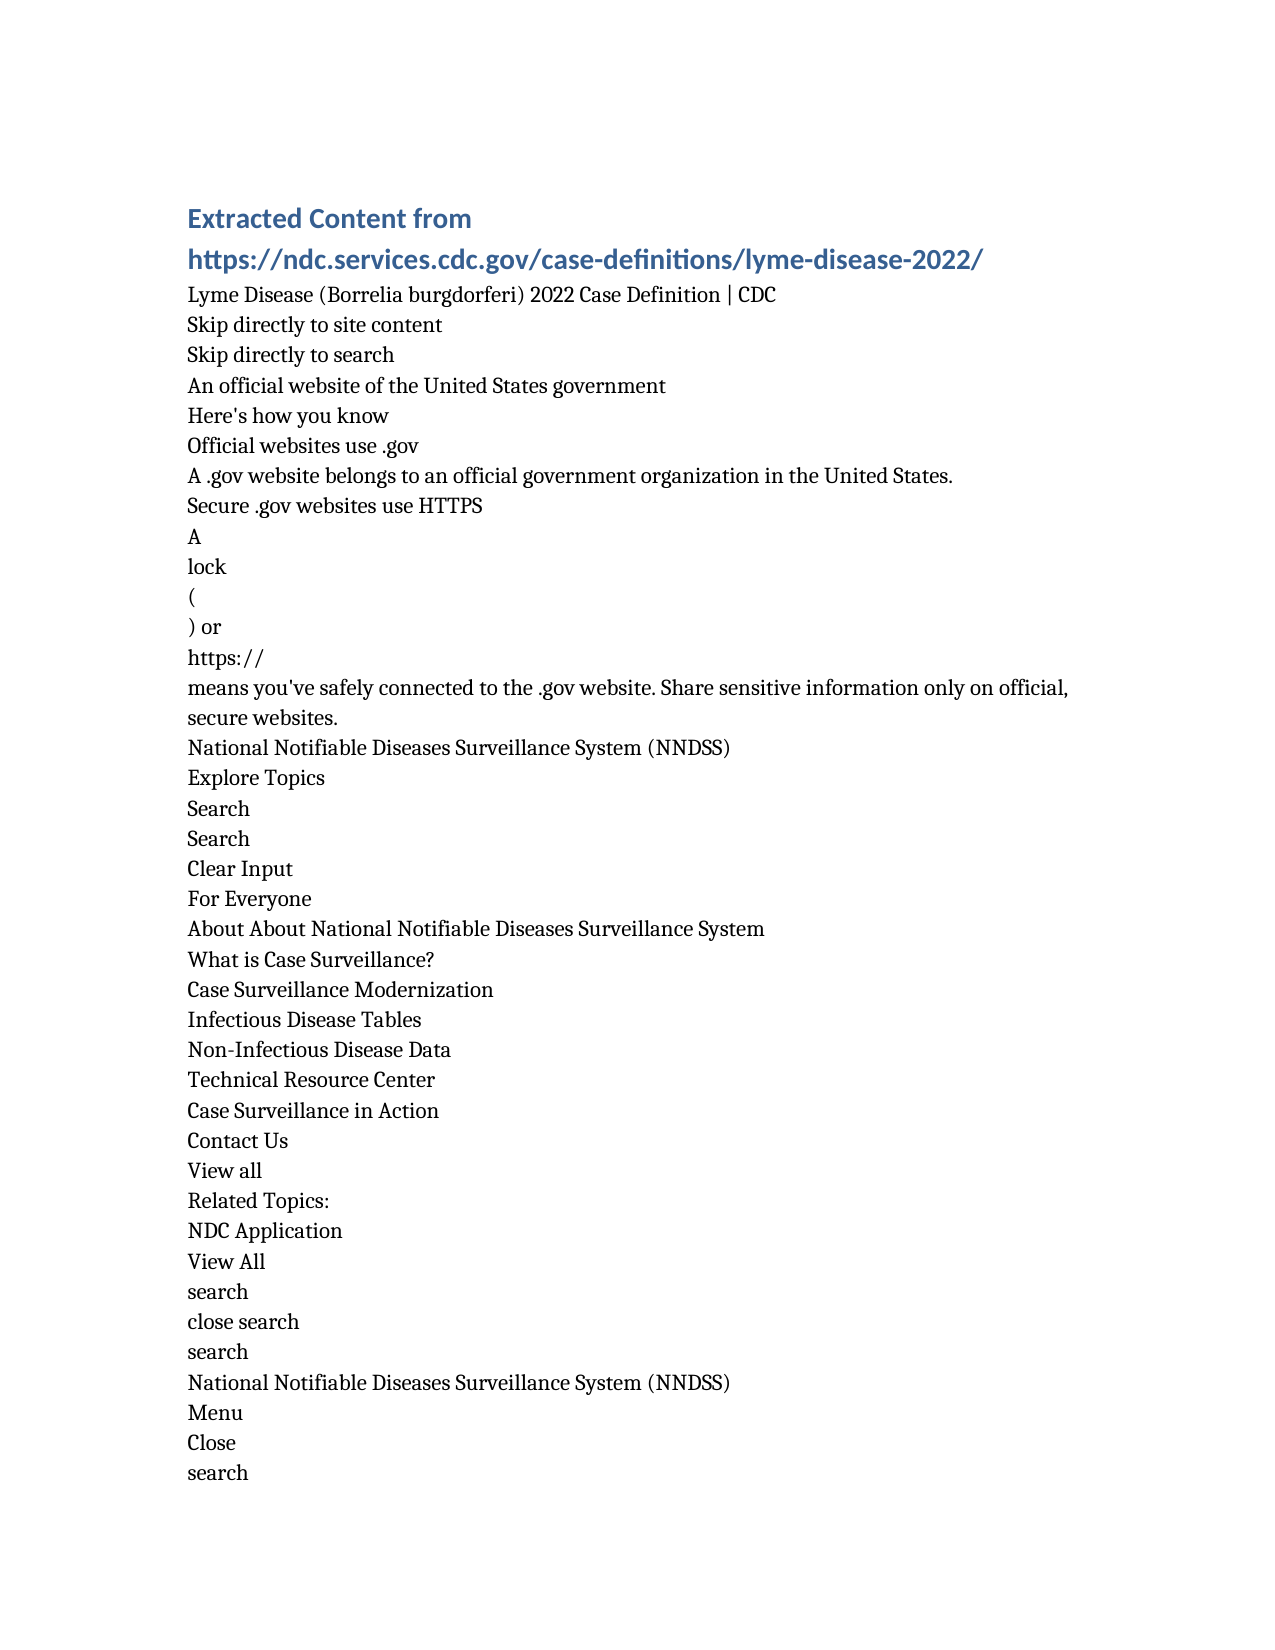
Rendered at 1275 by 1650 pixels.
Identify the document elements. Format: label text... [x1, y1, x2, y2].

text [187, 282, 1087, 1486]
subtitle Extracted Content from https://ndc.services.cdc.gov/case-definitions/lyme-disease-2022/ [187, 200, 1087, 277]
